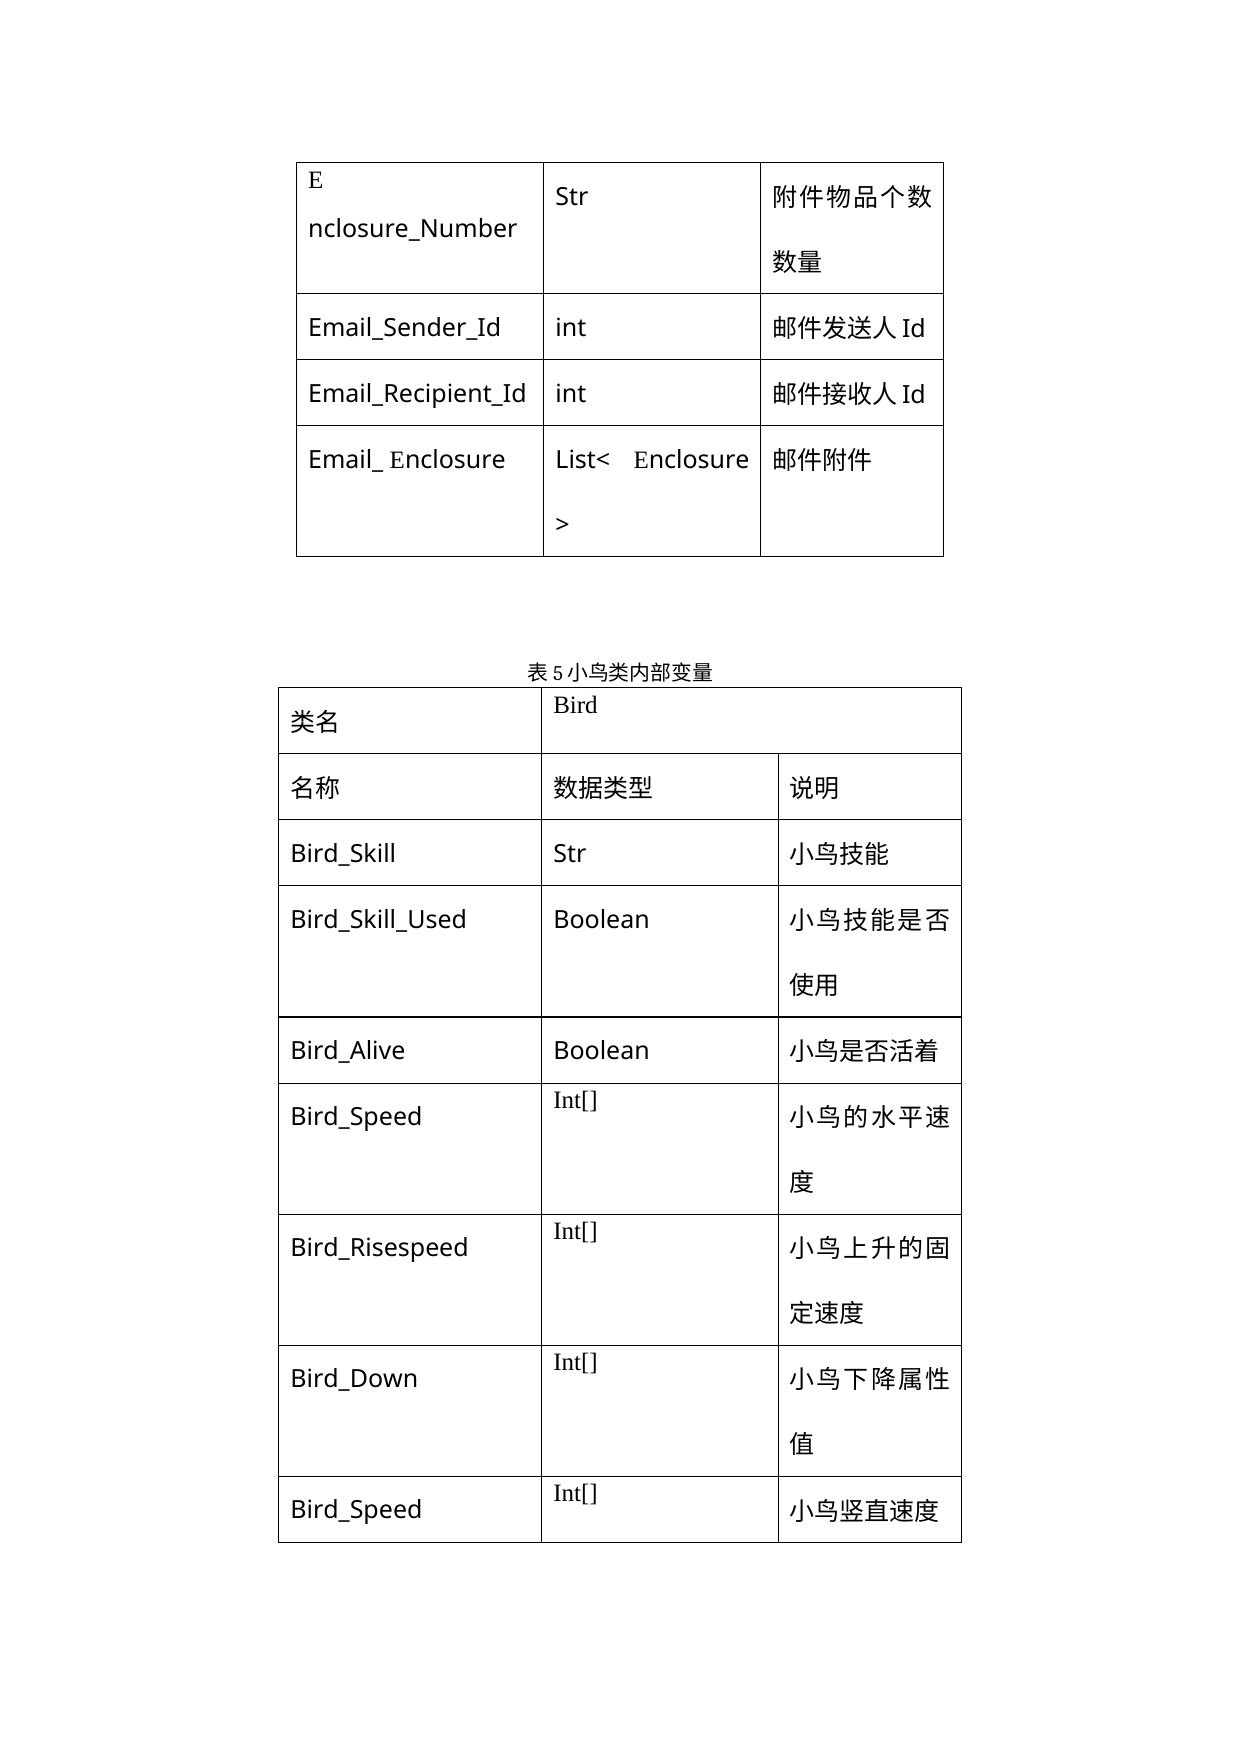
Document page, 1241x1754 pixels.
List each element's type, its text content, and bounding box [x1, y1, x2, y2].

table_cell 小鸟的水平速度 [779, 1084, 961, 1213]
table_cell 小鸟竖直速度 [779, 1477, 961, 1542]
table_cell List< Enclosure > [544, 426, 760, 556]
table_cell Int[] [542, 1215, 778, 1344]
table_cell 说明 [779, 754, 961, 819]
table_header 类名 [279, 688, 541, 753]
table_cell 小鸟技能 [779, 820, 961, 885]
table_cell 小鸟是否活着 [779, 1018, 961, 1082]
table_cell 邮件发送人Id [761, 294, 943, 359]
table_cell Bird_Skill_Used [279, 886, 541, 1016]
table_cell Str [544, 163, 760, 293]
table_cell Bird_Speed [279, 1477, 541, 1542]
table_cell 小鸟上升的固定速度 [779, 1215, 961, 1344]
table_cell Bird_Speed [279, 1084, 541, 1213]
table_cell 小鸟技能是否使用 [779, 886, 961, 1016]
table_cell Int[] [542, 1477, 778, 1542]
table_cell Email_Recipient_Id [297, 360, 543, 425]
table_cell 小鸟下降属性值 [779, 1346, 961, 1476]
table_cell Email_Sender_Id [297, 294, 543, 359]
table_cell Bird_Alive [279, 1018, 541, 1082]
table_cell 数据类型 [542, 754, 778, 819]
text 表 5小鸟类内部变量 [187, 655, 1053, 687]
table_header Bird [542, 688, 961, 753]
table_cell Boolean [542, 886, 778, 1016]
table_cell int [544, 294, 760, 359]
table_cell 邮件附件 [761, 426, 943, 556]
table_cell 邮件接收人Id [761, 360, 943, 425]
table_cell Bird_Down [279, 1346, 541, 1476]
table_cell Enclosure_Number [297, 163, 543, 293]
table_cell 名称 [279, 754, 541, 819]
table_cell Int[] [542, 1084, 778, 1213]
table_cell Email_ Enclosure [297, 426, 543, 556]
table_cell Bird_Risespeed [279, 1215, 541, 1344]
table_cell Str [542, 820, 778, 885]
table_cell 附件物品个数数量 [761, 163, 943, 293]
table_cell Boolean [542, 1018, 778, 1082]
table_cell int [544, 360, 760, 425]
table_cell Int[] [542, 1346, 778, 1476]
table_cell Bird_Skill [279, 820, 541, 885]
